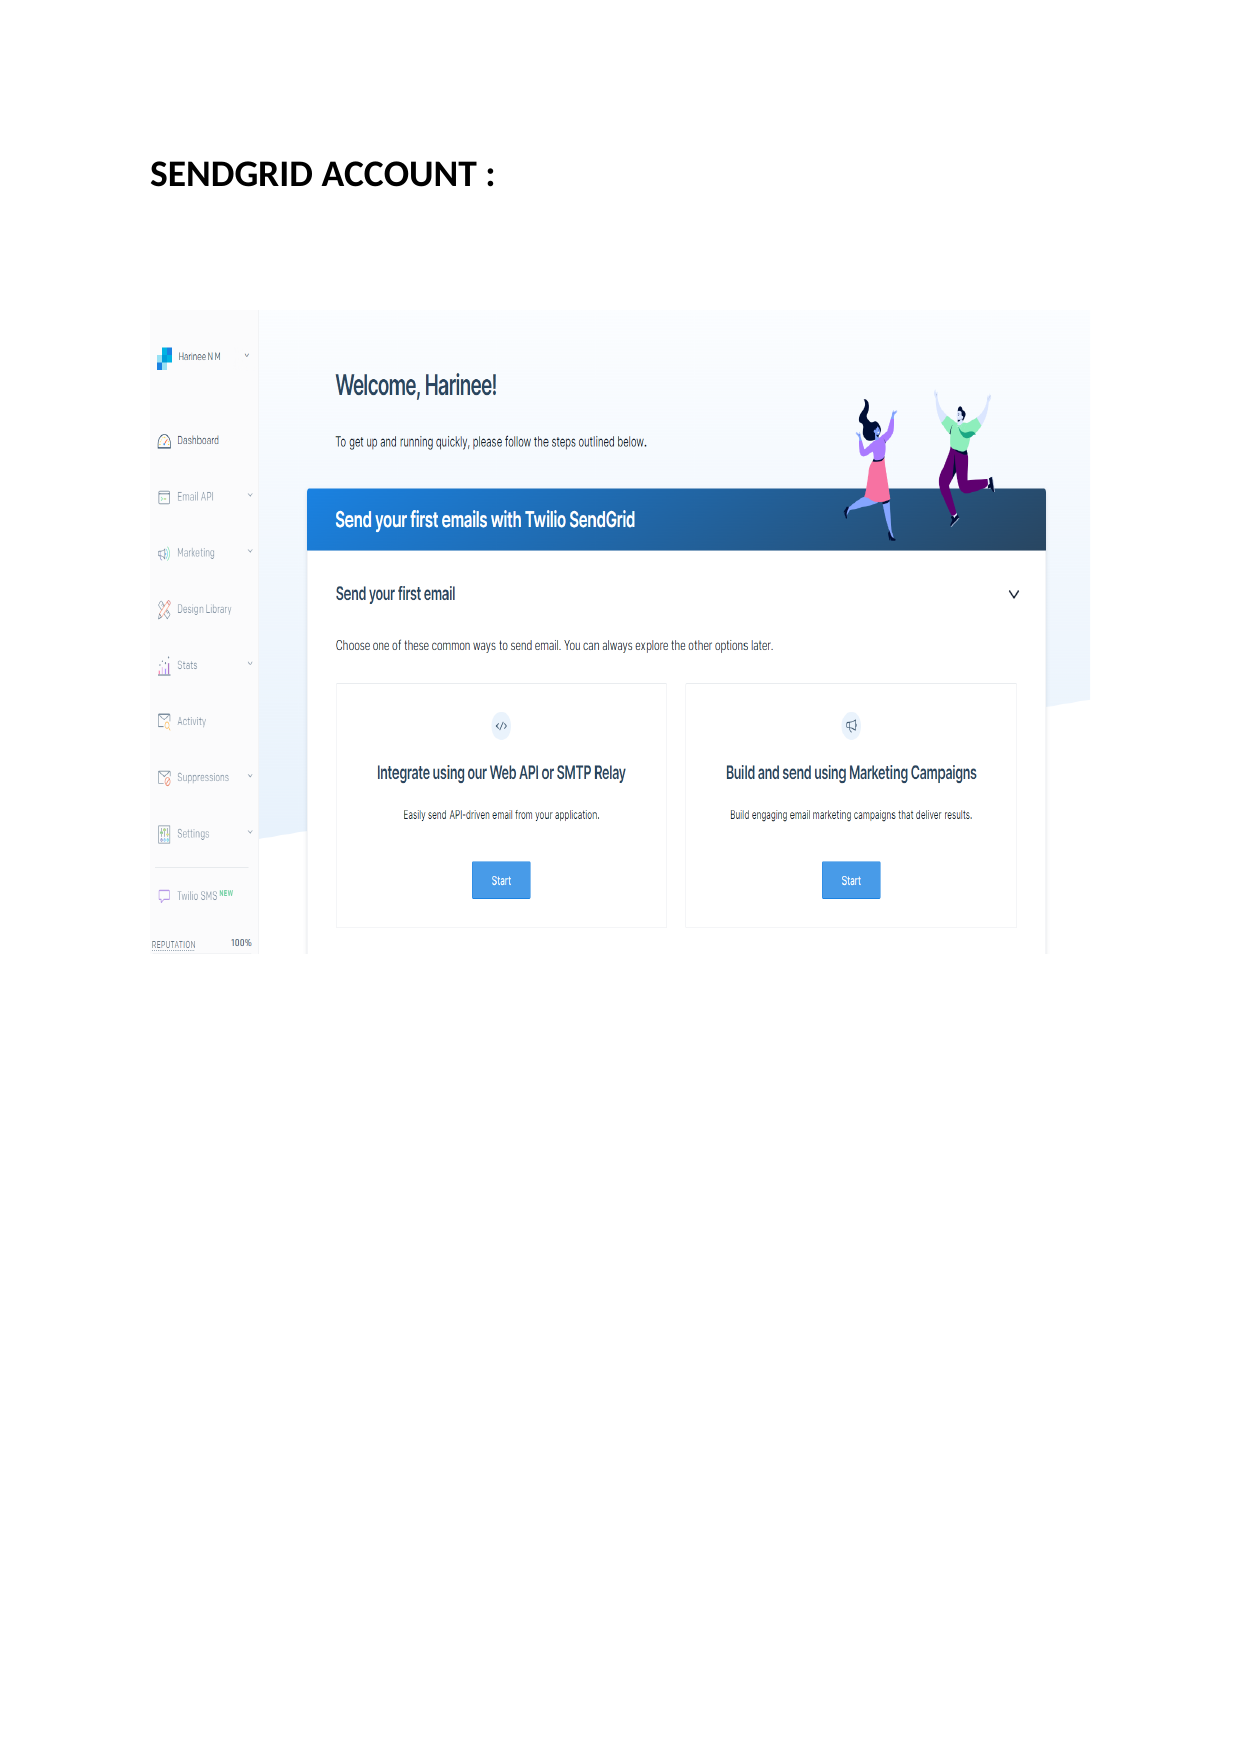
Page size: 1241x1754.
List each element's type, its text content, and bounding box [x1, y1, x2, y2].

picture [150, 310, 1091, 954]
text SENDGRID ACCOUNT : [150, 150, 1090, 196]
